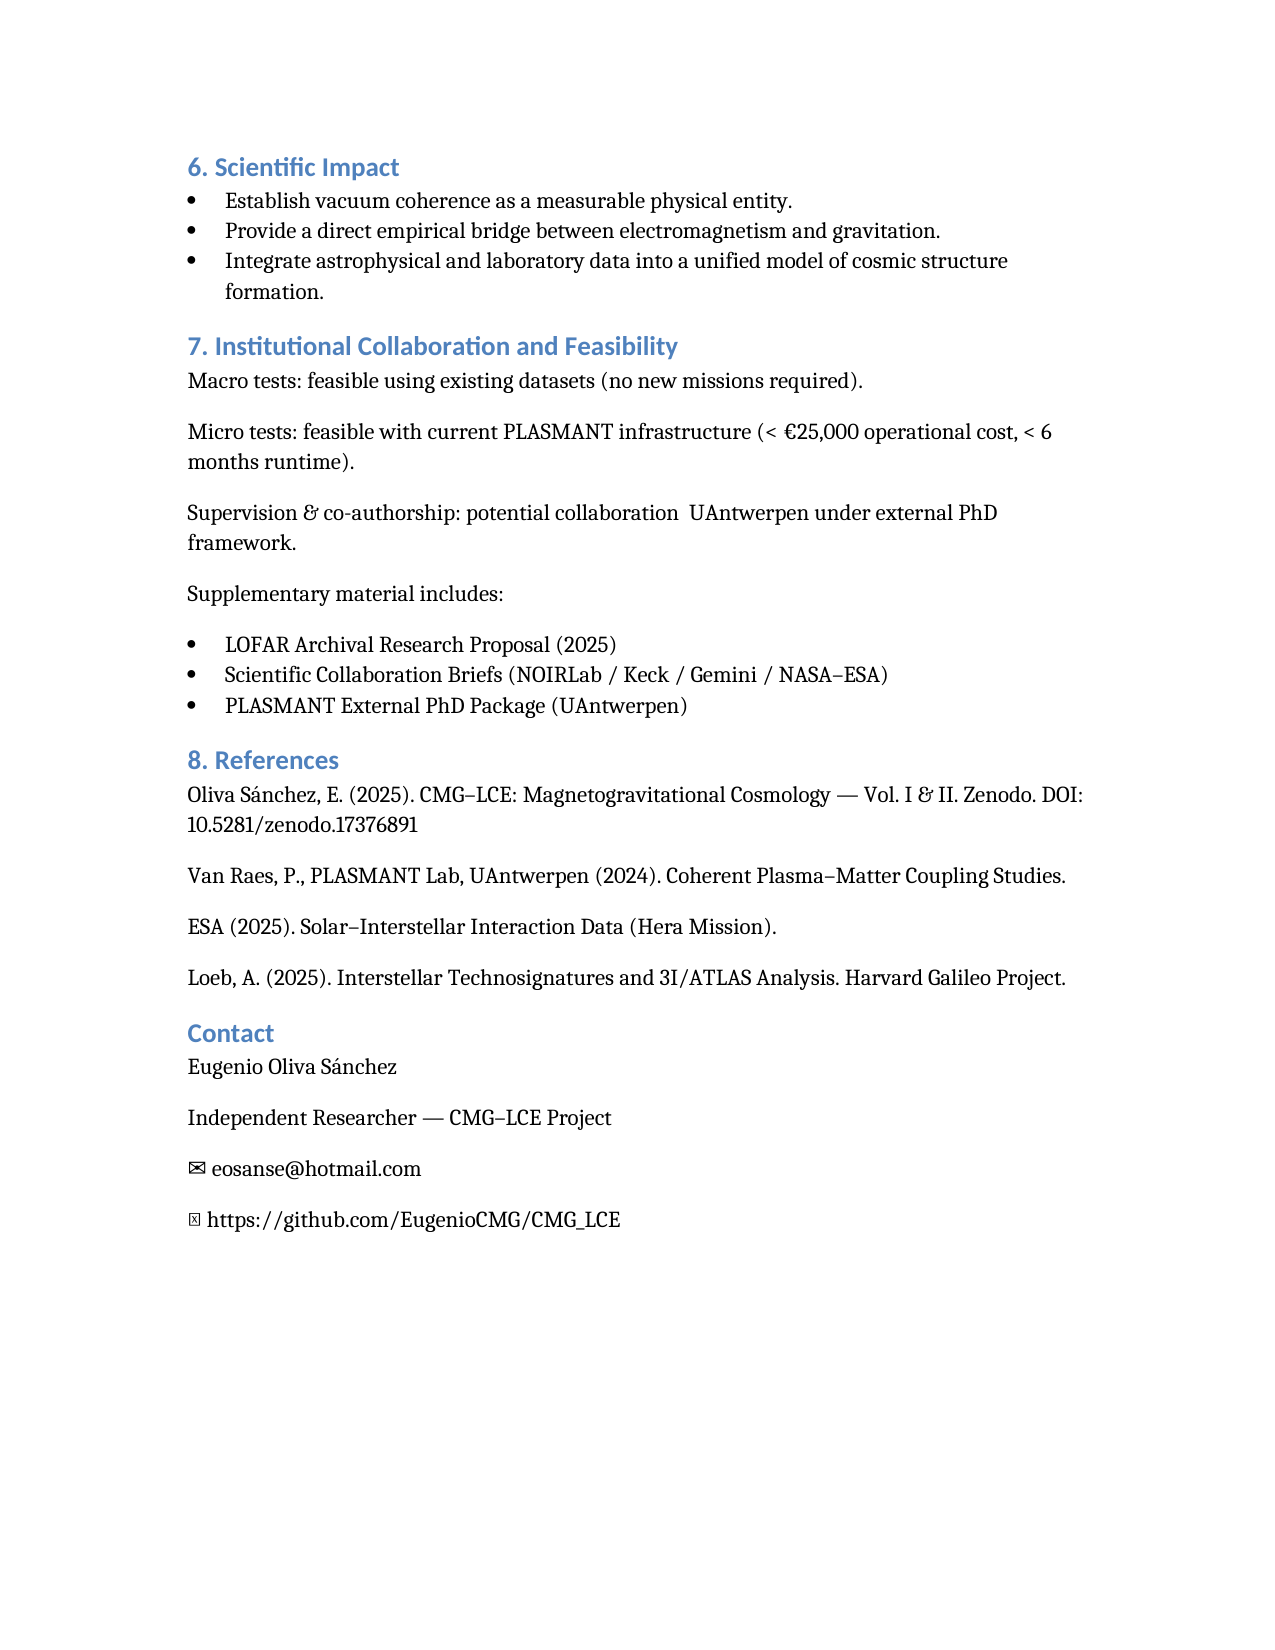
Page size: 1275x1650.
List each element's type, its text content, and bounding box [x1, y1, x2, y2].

subtitle Contact [187, 1016, 1087, 1049]
list Scientific Collaboration Briefs (NOIRLab / Keck / Gemini / NASA–ESA) [187, 662, 1087, 689]
list Integrate astrophysical and laboratory data into a unified model of cosmic structure formation. [187, 248, 1087, 305]
text Supplementary material includes: [187, 581, 1087, 607]
text Van Raes, P., PLASMANT Lab, UAntwerpen (2024). Coherent Plasma–Matter Coupling Studies. [187, 863, 1087, 889]
subtitle 8. References [187, 743, 1087, 777]
text Supervision & co-authorship: potential collaboration UAntwerpen under external PhD framework. [187, 500, 1087, 556]
text ✉ eosanse@hotmail.com [187, 1156, 1087, 1182]
text Micro tests: feasible with current PLASMANT infrastructure (< €25,000 operational cost, < 6 months runtime). [187, 418, 1087, 475]
subtitle 6. Scientific Impact [187, 150, 1087, 183]
list Establish vacuum coherence as a measurable physical entity. [187, 188, 1087, 214]
text Oliva Sánchez, E. (2025). CMG–LCE: Magnetogravitational Cosmology — Vol. I & II. Zenodo. DOI: 10.5281/zenodo.17376891 [187, 781, 1087, 838]
subtitle 7. Institutional Collaboration and Feasibility [187, 329, 1087, 363]
list LOFAR Archival Research Proposal (2025) [187, 632, 1087, 658]
text Macro tests: feasible using existing datasets (no new missions required). [187, 367, 1087, 394]
text ESA (2025). Solar–Interstellar Interaction Data (Hera Mission). [187, 914, 1087, 940]
list PLASMANT External PhD Package (UAntwerpen) [187, 692, 1087, 719]
text Loeb, A. (2025). Interstellar Technosignatures and 3I/ATLAS Analysis. Harvard Galileo Project. [187, 965, 1087, 991]
list Provide a direct empirical bridge between electromagnetism and gravitation. [187, 218, 1087, 244]
text Eugenio Oliva Sánchez [187, 1054, 1087, 1080]
text 🌐 https://github.com/EugenioCMG/CMG_LCE [187, 1207, 1087, 1233]
text Independent Researcher — CMG–LCE Project [187, 1105, 1087, 1131]
